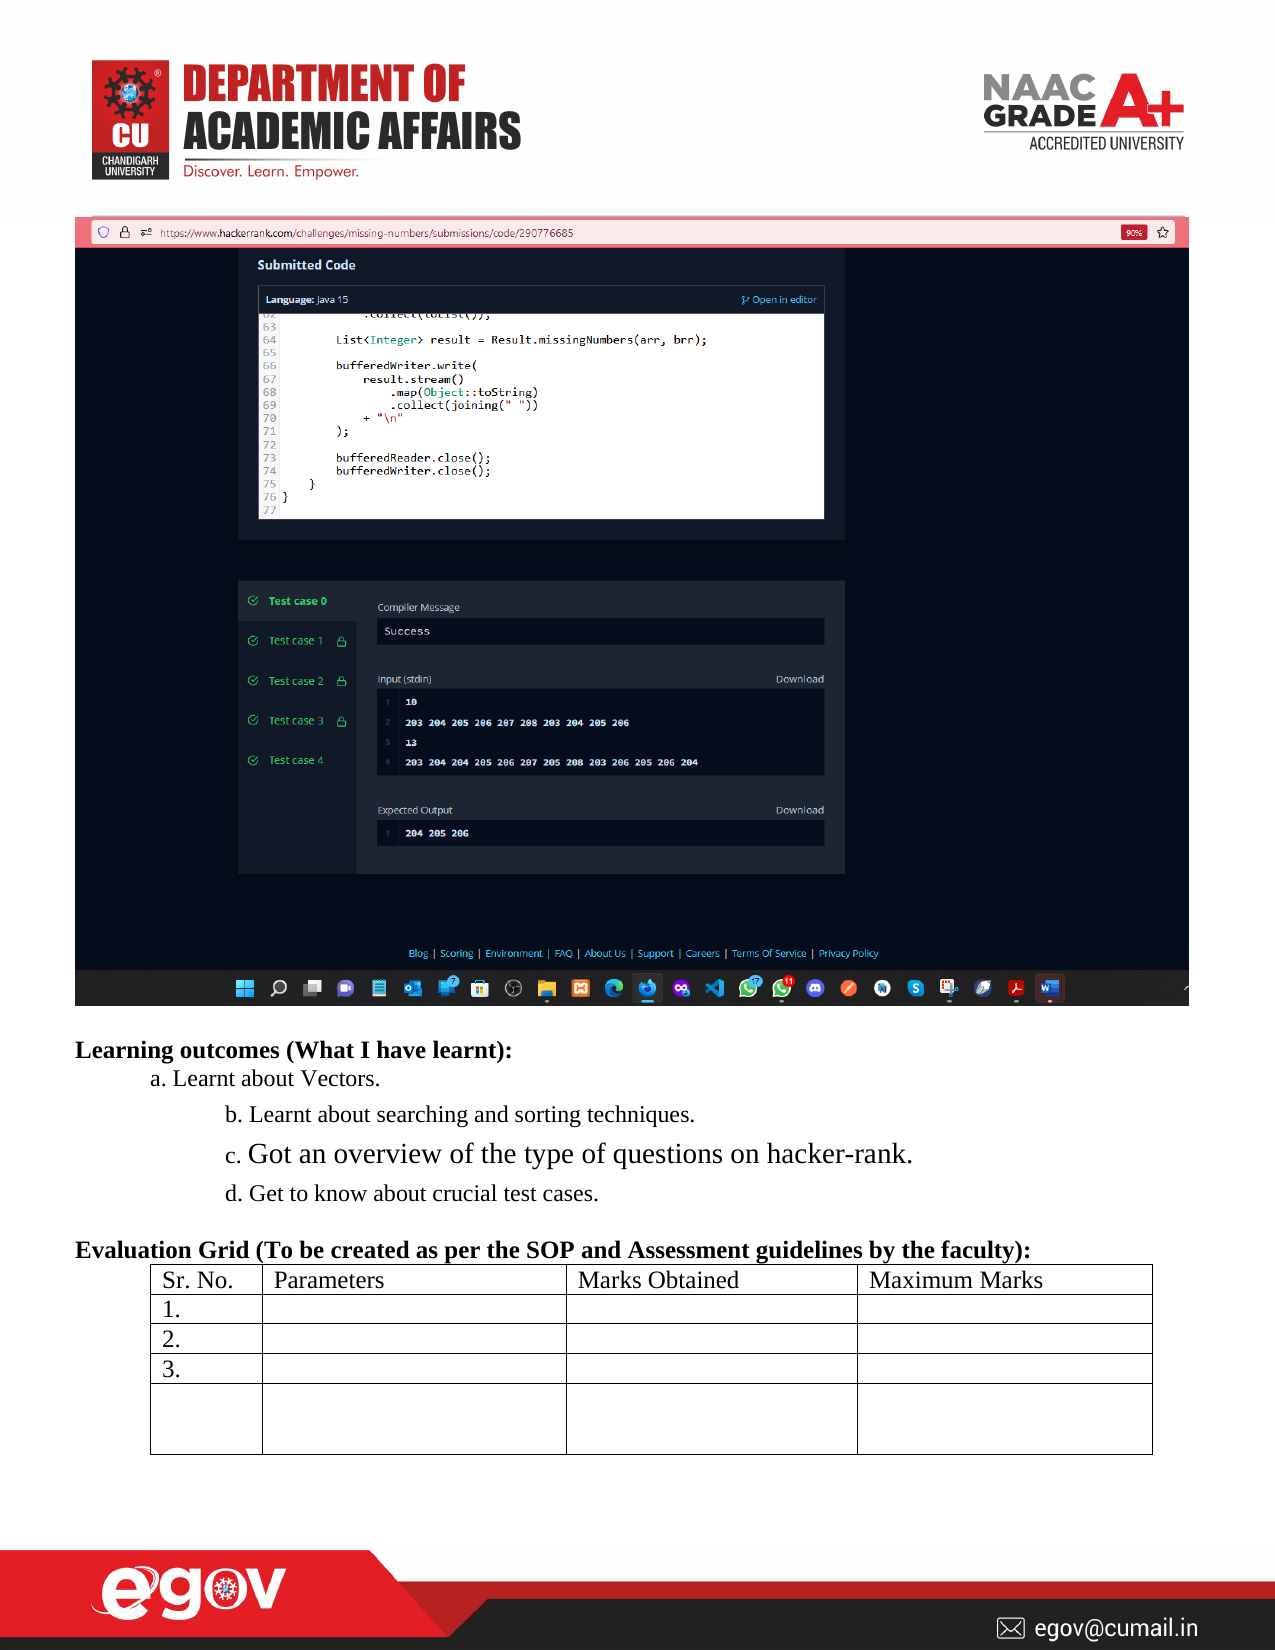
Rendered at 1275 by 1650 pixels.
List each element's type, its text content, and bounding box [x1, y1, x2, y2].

text a. Learnt about Vectors. [150, 1063, 1200, 1091]
picture [0, 0, 1275, 1006]
table_cell [567, 1324, 857, 1353]
table_cell [858, 1295, 1152, 1323]
list b. Learnt about searching and sorting techniques. [150, 1100, 1200, 1127]
table_cell [858, 1384, 1152, 1454]
table_cell [263, 1354, 566, 1383]
table_header Maximum Marks [858, 1265, 1152, 1293]
table_cell 2. [151, 1324, 262, 1353]
table_cell [567, 1354, 857, 1383]
table_cell [567, 1295, 857, 1323]
text Learning outcomes (What I have learnt): [75, 1035, 1200, 1063]
list c. Got an overview of the type of questions on hacker-rank. [150, 1136, 1200, 1170]
table_cell [263, 1295, 566, 1323]
table_cell [567, 1384, 857, 1454]
table_cell 1. [151, 1295, 262, 1323]
table_cell [263, 1324, 566, 1353]
table_cell [263, 1384, 566, 1454]
table_cell [151, 1384, 262, 1454]
table_header Sr. No. [151, 1265, 262, 1293]
picture [0, 1549, 1275, 1650]
list d. Get to know about crucial test cases. [150, 1178, 1200, 1206]
table_header Parameters [263, 1265, 566, 1293]
table_cell 3. [151, 1354, 262, 1383]
table_header Marks Obtained [567, 1265, 857, 1293]
text Evaluation Grid (To be created as per the SOP and Assessment guidelines by the faculty): [75, 1235, 1200, 1264]
table_cell [858, 1354, 1152, 1383]
table_cell [858, 1324, 1152, 1353]
